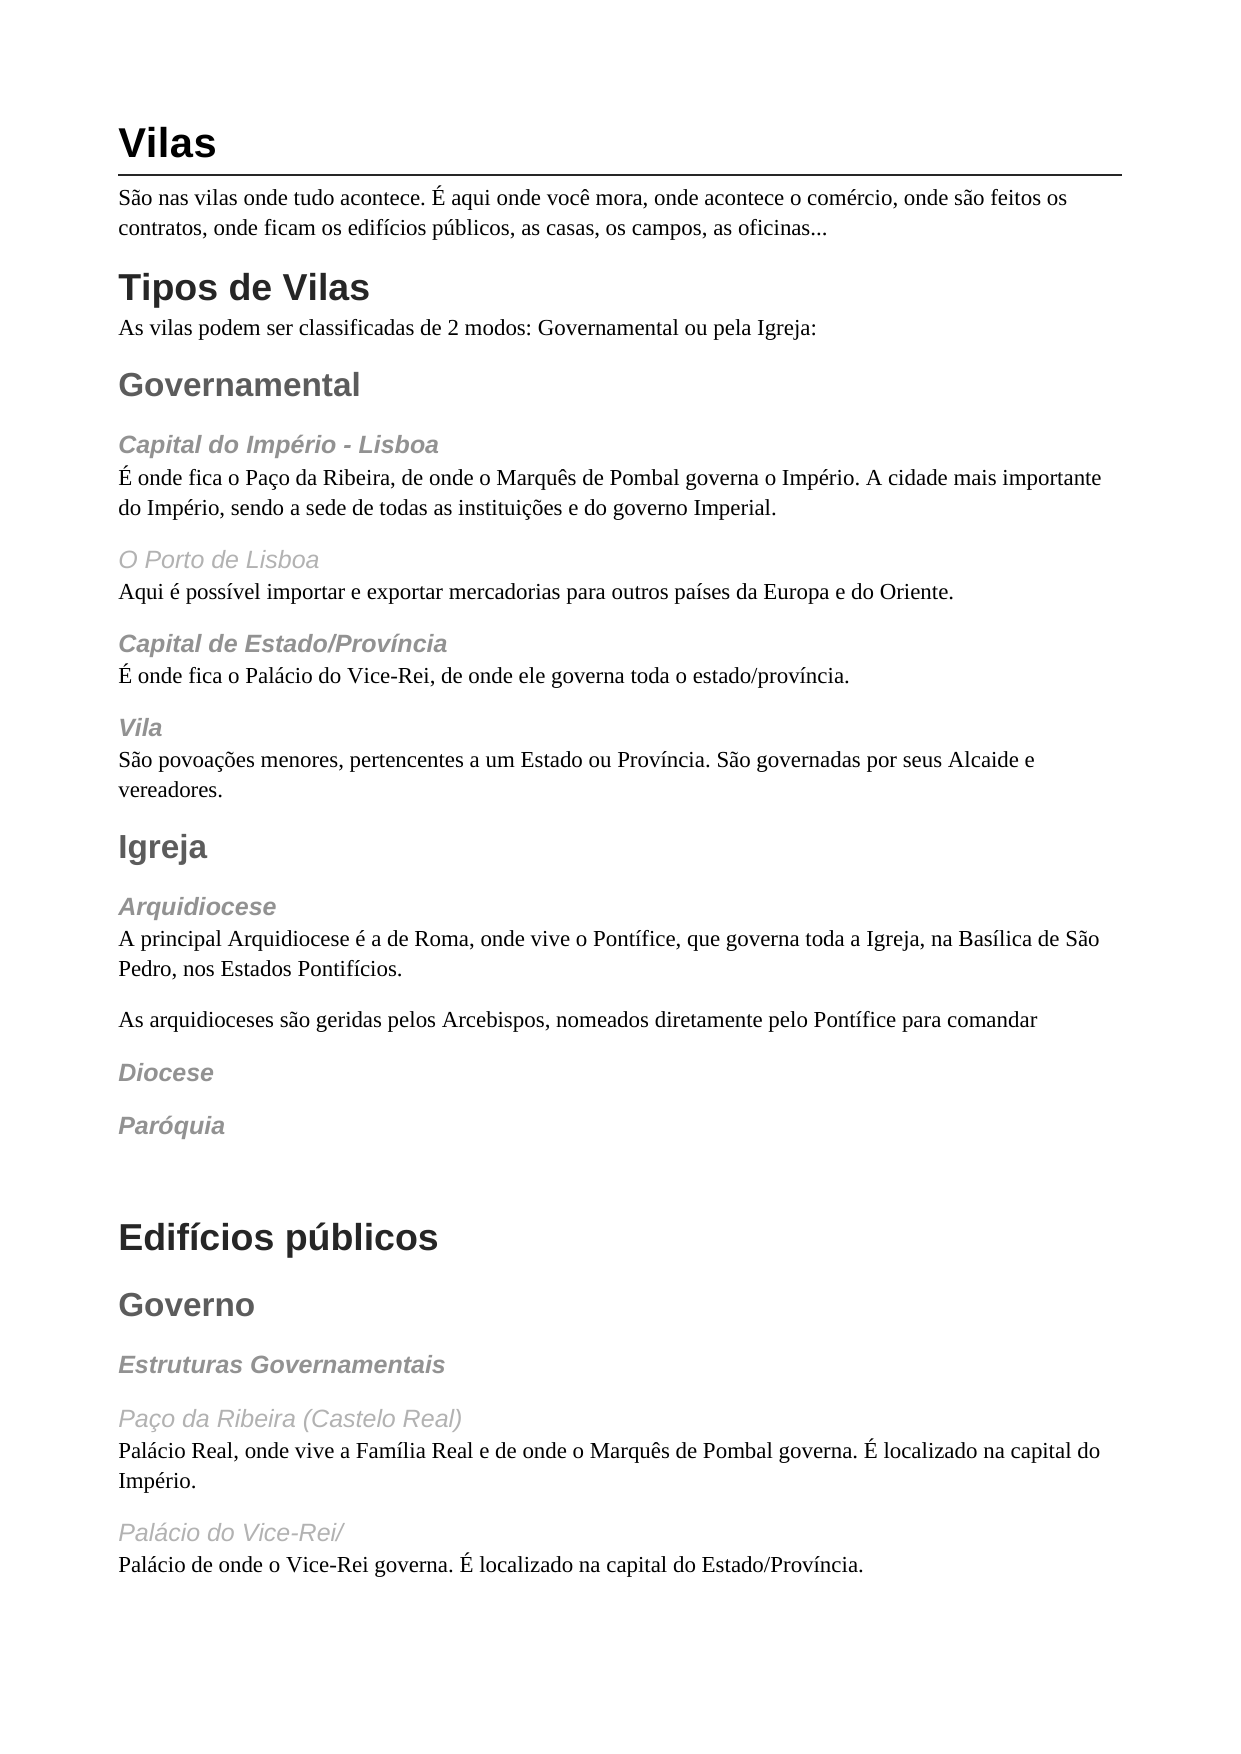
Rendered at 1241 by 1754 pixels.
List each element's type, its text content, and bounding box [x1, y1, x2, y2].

text É onde fica o Palácio do Vice-Rei, de onde ele governa toda o estado/província. [118, 662, 1122, 688]
text São nas vilas onde tudo acontece. É aqui onde você mora, onde acontece o comércio, onde são feitos os contratos, onde ficam os edifícios públicos, as casas, os campos, as oficinas... [118, 184, 1122, 240]
subtitle Vilas [118, 118, 1122, 174]
subtitle Estruturas Governamentais [118, 1350, 1122, 1379]
subtitle Capital do Império - Lisboa [118, 431, 1122, 459]
text As arquidioceses são geridas pelos Arcebispos, nomeados diretamente pelo Pontífice para comandar [118, 1006, 1122, 1033]
subtitle Diocese [118, 1057, 1122, 1086]
subtitle Vila [118, 713, 1122, 742]
subtitle Paróquia [118, 1111, 1122, 1140]
text Aqui é possível importar e exportar mercadorias para outros países da Europa e do Oriente. [118, 578, 1122, 604]
subtitle O Porto de Lisboa [118, 545, 1122, 573]
subtitle Edifícios públicos [118, 1215, 1122, 1258]
subtitle Tipos de Vilas [118, 265, 1122, 308]
subtitle Capital de Estado/Província [118, 629, 1122, 658]
text Palácio Real, onde vive a Família Real e de onde o Marquês de Pombal governa. É localizado na capital do Império. [118, 1437, 1122, 1494]
subtitle Arquidiocese [118, 892, 1122, 921]
text Palácio de onde o Vice-Rei governa. É localizado na capital do Estado/Província. [118, 1551, 1122, 1578]
subtitle Governamental [118, 366, 1122, 404]
subtitle Palácio do Vice-Rei/ [118, 1518, 1122, 1547]
subtitle Igreja [118, 827, 1122, 866]
subtitle Governo [118, 1285, 1122, 1324]
subtitle Paço da Ribeira (Castelo Real) [118, 1404, 1122, 1433]
text São povoações menores, pertencentes a um Estado ou Província. São governadas por seus Alcaide e vereadores. [118, 746, 1122, 802]
text É onde fica o Paço da Ribeira, de onde o Marquês de Pombal governa o Império. A cidade mais importante do Império, sendo a sede de todas as instituições e do governo Imperial. [118, 463, 1122, 520]
text A principal Arquidiocese é a de Roma, onde vive o Pontífice, que governa toda a Igreja, na Basílica de São Pedro, nos Estados Pontifícios. [118, 925, 1122, 982]
text As vilas podem ser classificadas de 2 modos: Governamental ou pela Igreja: [118, 314, 1122, 341]
